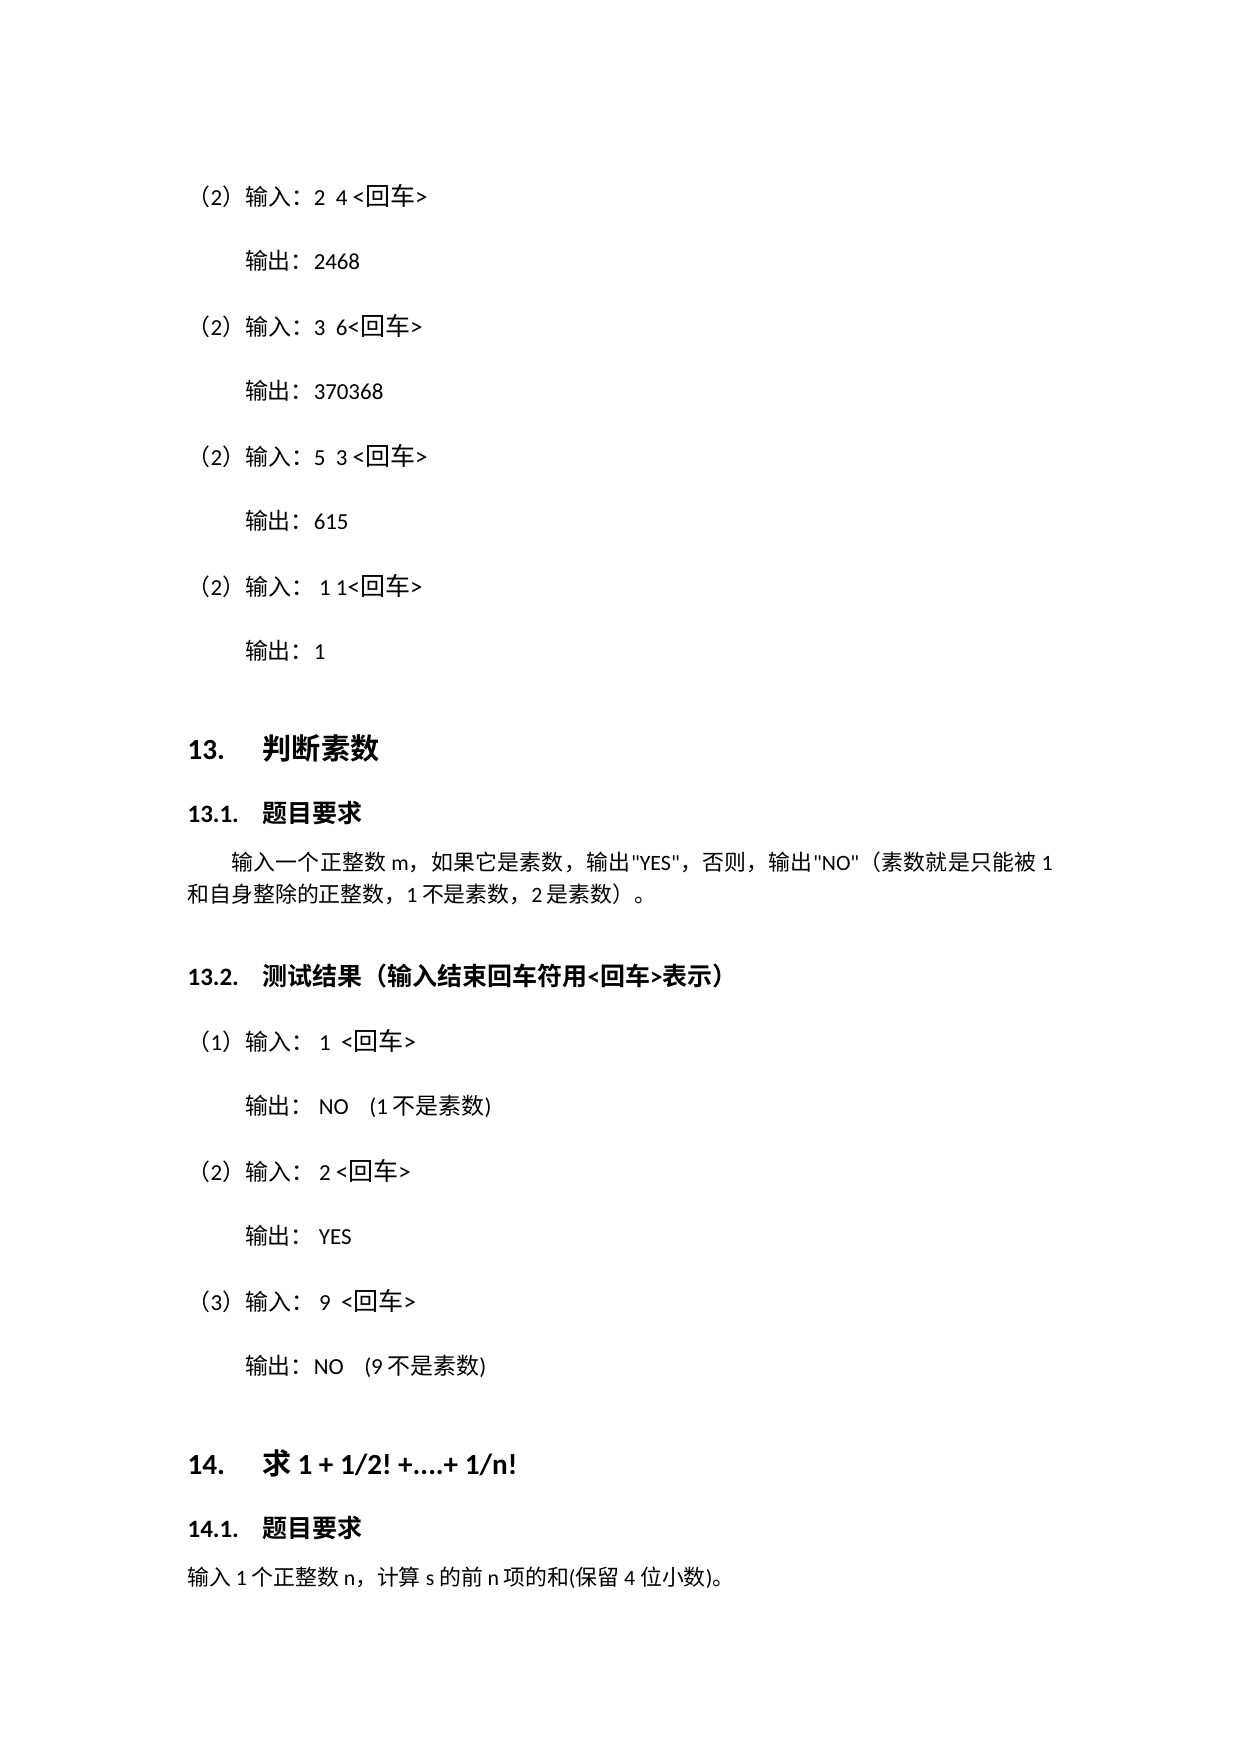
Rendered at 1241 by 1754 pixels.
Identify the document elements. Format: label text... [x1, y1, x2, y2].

text （3）输入： 9 <回车> [187, 1267, 1053, 1332]
list 题目要求 [187, 779, 1053, 844]
text （2）输入：5 3 <回车> [187, 422, 1053, 487]
text 输出：370368 [187, 357, 1053, 422]
text （2）输入： 2 <回车> [187, 1137, 1053, 1202]
text 输出：1 [187, 617, 1053, 682]
text 输出： YES [187, 1202, 1053, 1267]
list 求1 + 1/2! +....+ 1/n! [187, 1429, 1053, 1494]
text 输出：2468 [187, 227, 1053, 292]
text （2）输入： 1 1<回车> [187, 552, 1053, 617]
text 输出： NO (1不是素数) [187, 1072, 1053, 1137]
text 输入一个正整数m，如果它是素数，输出"YES"，否则，输出"NO"（素数就是只能被1和自身整除的正整数，1不是素数，2是素数）。 [187, 844, 1053, 909]
list 判断素数 [187, 714, 1053, 779]
text 输出：615 [187, 487, 1053, 552]
text （2）输入：2 4 <回车> [187, 162, 1053, 227]
list 测试结果（输入结束回车符用<回车>表示） [187, 942, 1053, 1007]
list 题目要求 [187, 1494, 1053, 1559]
text （2）输入：3 6<回车> [187, 292, 1053, 357]
text 输出：NO (9不是素数) [187, 1332, 1053, 1397]
text 输入1 个正整数n，计算 s 的前n项的和(保留 4 位小数)。 [187, 1559, 1053, 1592]
text （1）输入： 1 <回车> [187, 1007, 1053, 1072]
